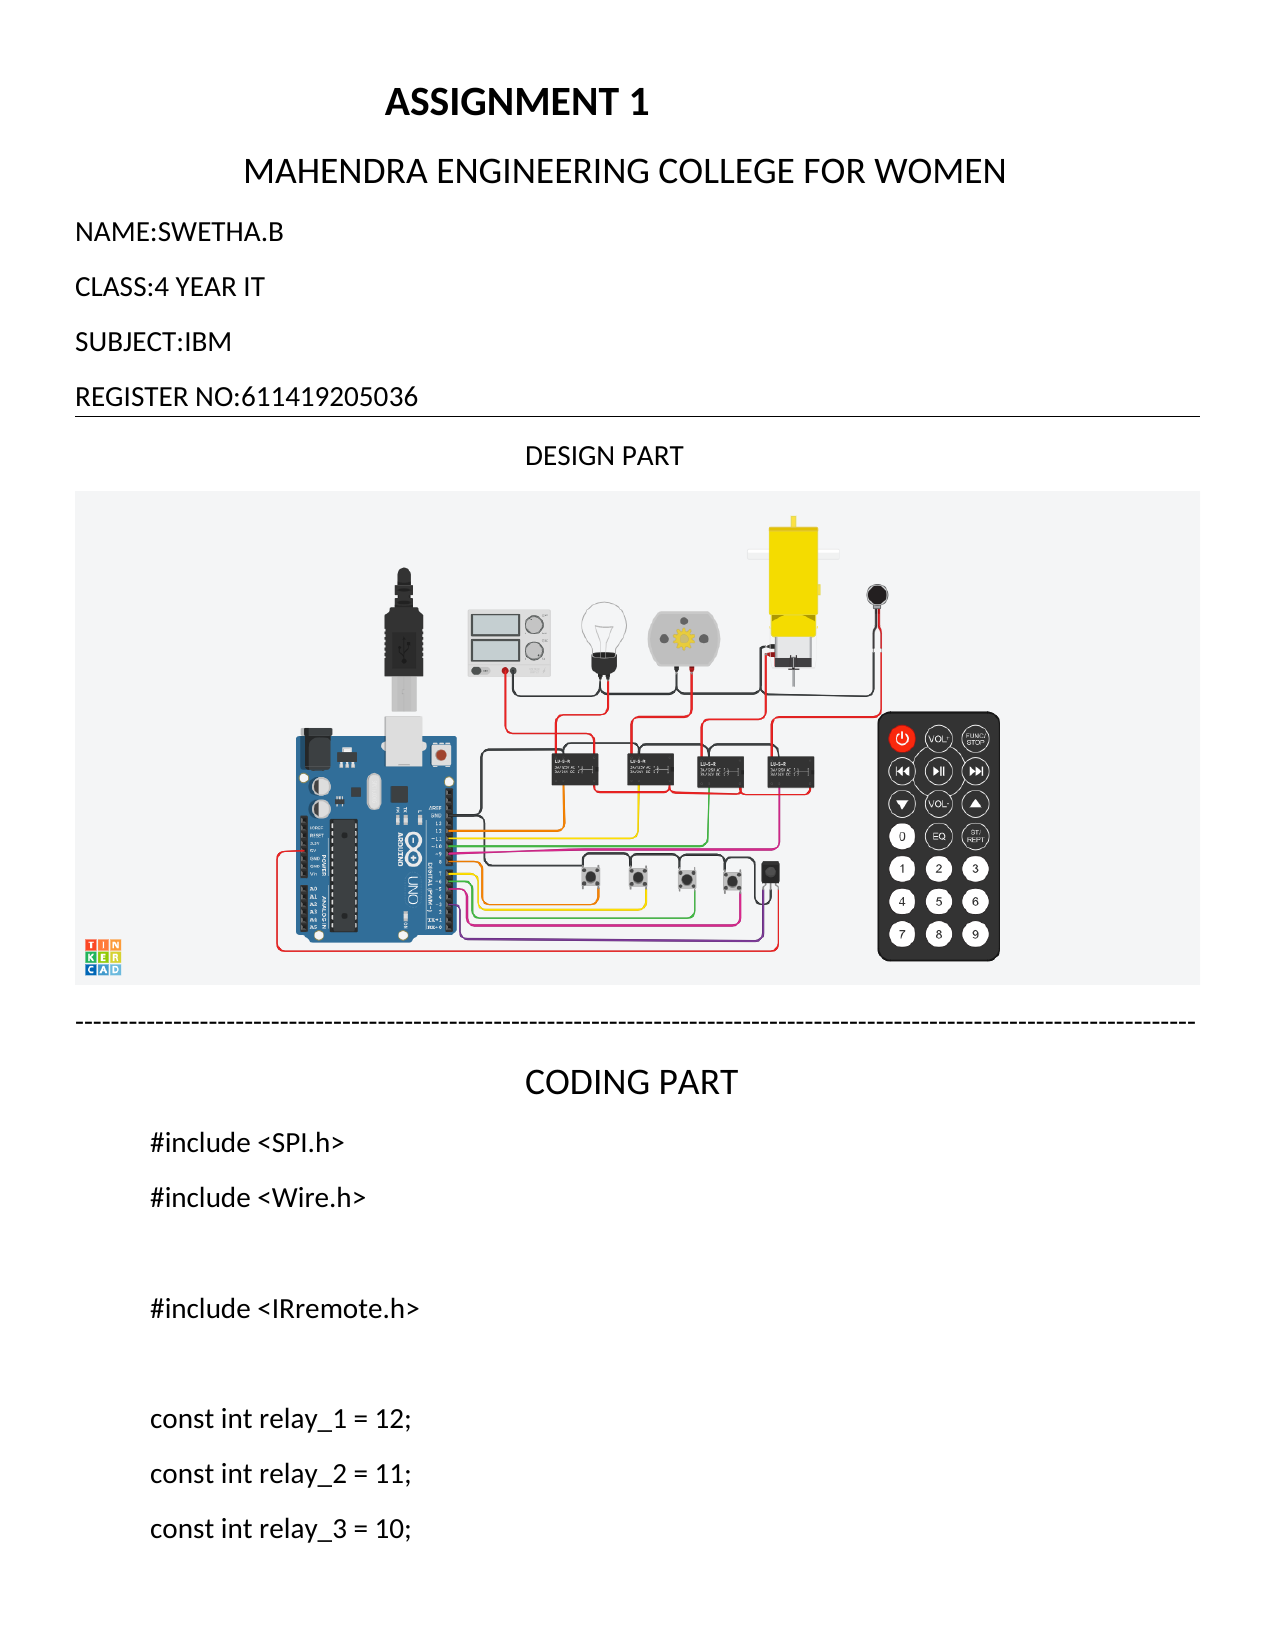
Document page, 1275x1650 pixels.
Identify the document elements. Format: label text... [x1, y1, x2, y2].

text const int relay_1 = 12; [75, 1400, 1200, 1436]
text #include <SPI.h> [75, 1124, 1200, 1160]
text DESIGN PART [75, 437, 1200, 472]
text SUBJECT:IBM [75, 323, 1200, 358]
text REGISTER NO:611419205036 [75, 378, 1200, 416]
text CODING PART [450, 1058, 1200, 1104]
text CLASS:4 YEAR IT [75, 268, 1200, 303]
text #include <Wire.h> [75, 1179, 1200, 1215]
text const int relay_2 = 11; [75, 1455, 1200, 1491]
text ------------------------------------------------------------------------------------------------------------------------------ [75, 1003, 1200, 1039]
text ASSIGNMENT 1 [75, 75, 1200, 126]
picture [75, 491, 1200, 985]
text const int relay_3 = 10; [75, 1510, 1200, 1546]
text MAHENDRA ENGINEERING COLLEGE FOR WOMEN [75, 147, 1200, 192]
text #include <IRremote.h> [75, 1290, 1200, 1325]
text NAME:SWETHA.B [75, 213, 1200, 248]
